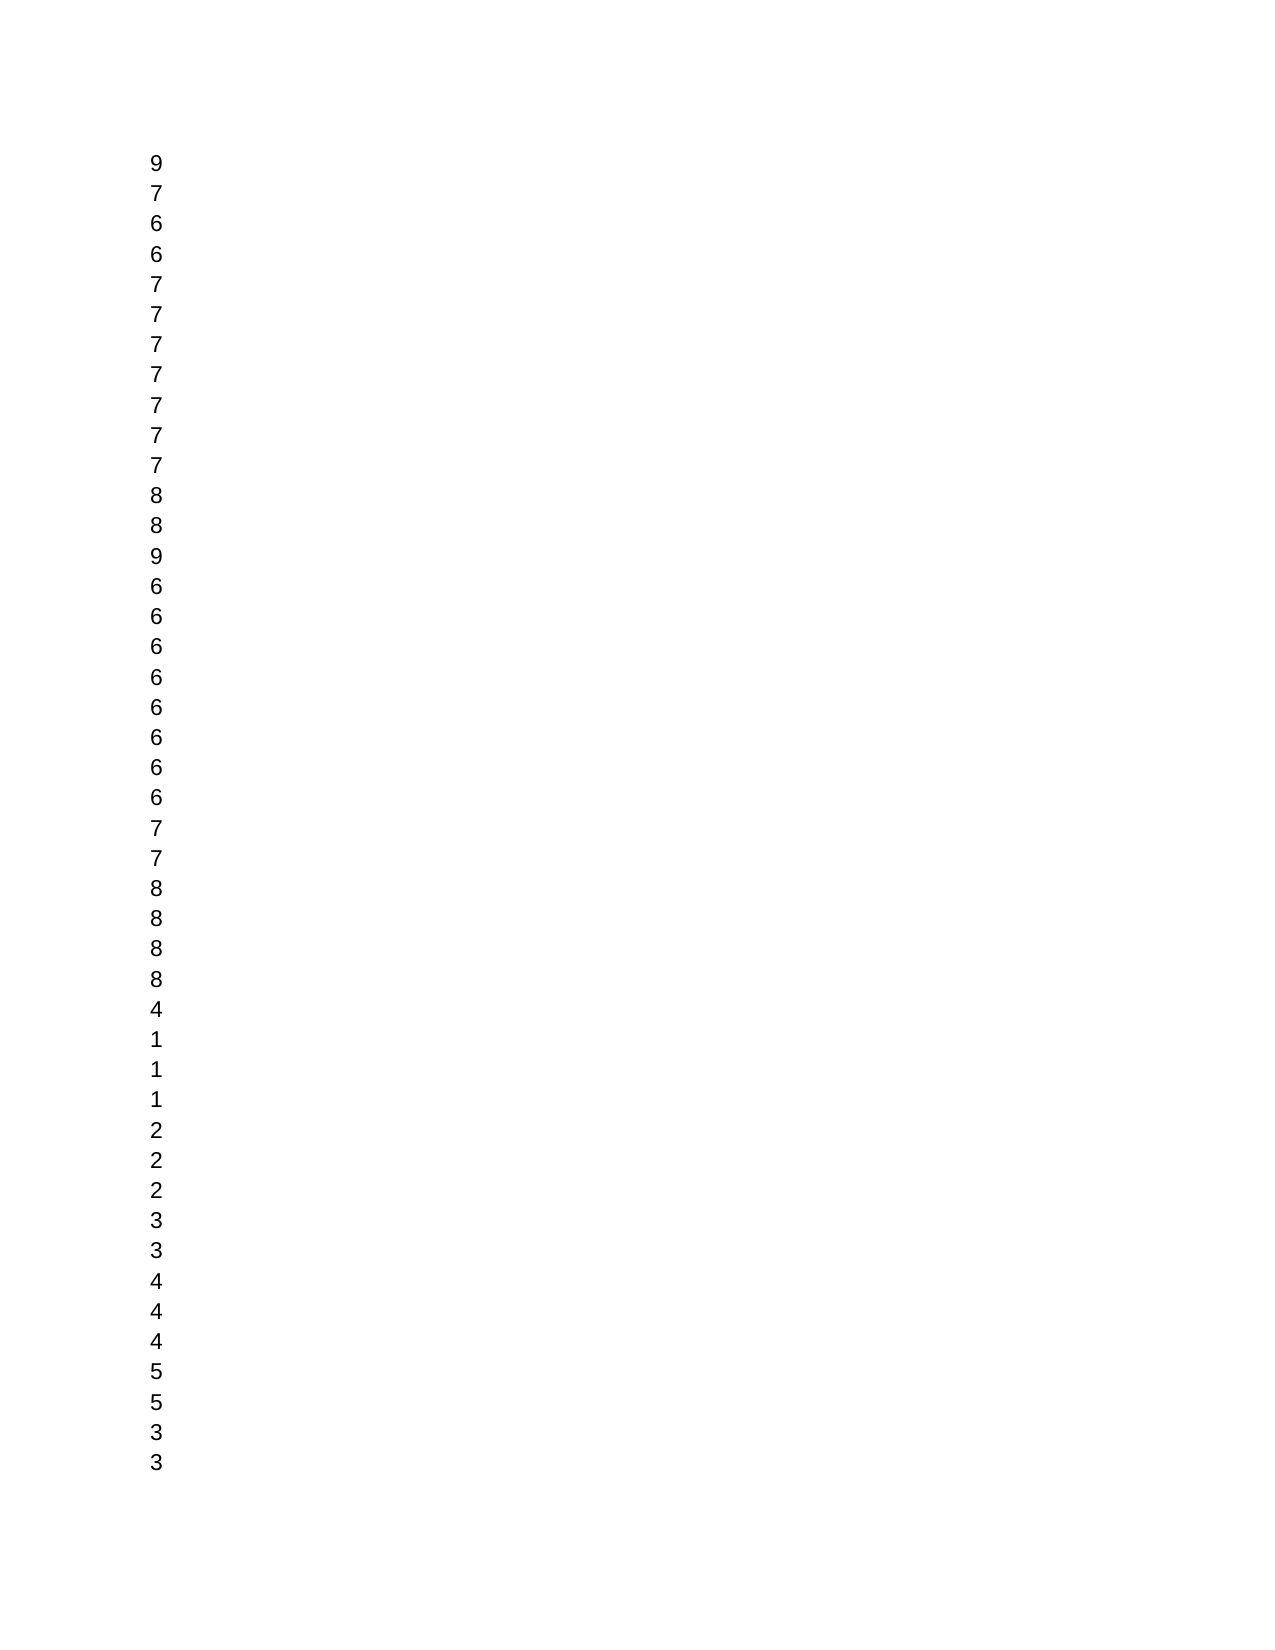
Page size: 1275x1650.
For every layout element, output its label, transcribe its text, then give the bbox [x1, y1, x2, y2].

text 9 [150, 150, 1125, 176]
text 8 [150, 875, 1125, 901]
text 7 [150, 271, 1125, 297]
text 7 [150, 392, 1125, 418]
text 4 [150, 1268, 1125, 1294]
text 2 [150, 1177, 1125, 1203]
text 6 [150, 633, 1125, 660]
text 5 [150, 1388, 1125, 1415]
text 4 [150, 1298, 1125, 1324]
text 8 [150, 512, 1125, 539]
text 3 [150, 1419, 1125, 1445]
text 6 [150, 724, 1125, 750]
text 7 [150, 331, 1125, 358]
text 3 [150, 1449, 1125, 1475]
text 6 [150, 603, 1125, 629]
text 1 [150, 1026, 1125, 1052]
text 4 [150, 1328, 1125, 1354]
text 8 [150, 482, 1125, 509]
text 7 [150, 845, 1125, 871]
text 6 [150, 663, 1125, 690]
text 6 [150, 241, 1125, 267]
text 2 [150, 1117, 1125, 1143]
text 6 [150, 754, 1125, 781]
text 8 [150, 966, 1125, 992]
text 6 [150, 573, 1125, 599]
text 7 [150, 452, 1125, 478]
text 1 [150, 1086, 1125, 1113]
text 6 [150, 694, 1125, 720]
text 7 [150, 361, 1125, 388]
text 8 [150, 905, 1125, 932]
text 3 [150, 1207, 1125, 1234]
text 4 [150, 996, 1125, 1022]
text 7 [150, 814, 1125, 841]
text 3 [150, 1237, 1125, 1264]
text 7 [150, 422, 1125, 448]
text 7 [150, 180, 1125, 207]
text 5 [150, 1358, 1125, 1385]
text 1 [150, 1056, 1125, 1083]
text 6 [150, 210, 1125, 237]
text 9 [150, 543, 1125, 569]
text 2 [150, 1147, 1125, 1173]
text 6 [150, 784, 1125, 811]
text 8 [150, 935, 1125, 962]
text 7 [150, 301, 1125, 327]
